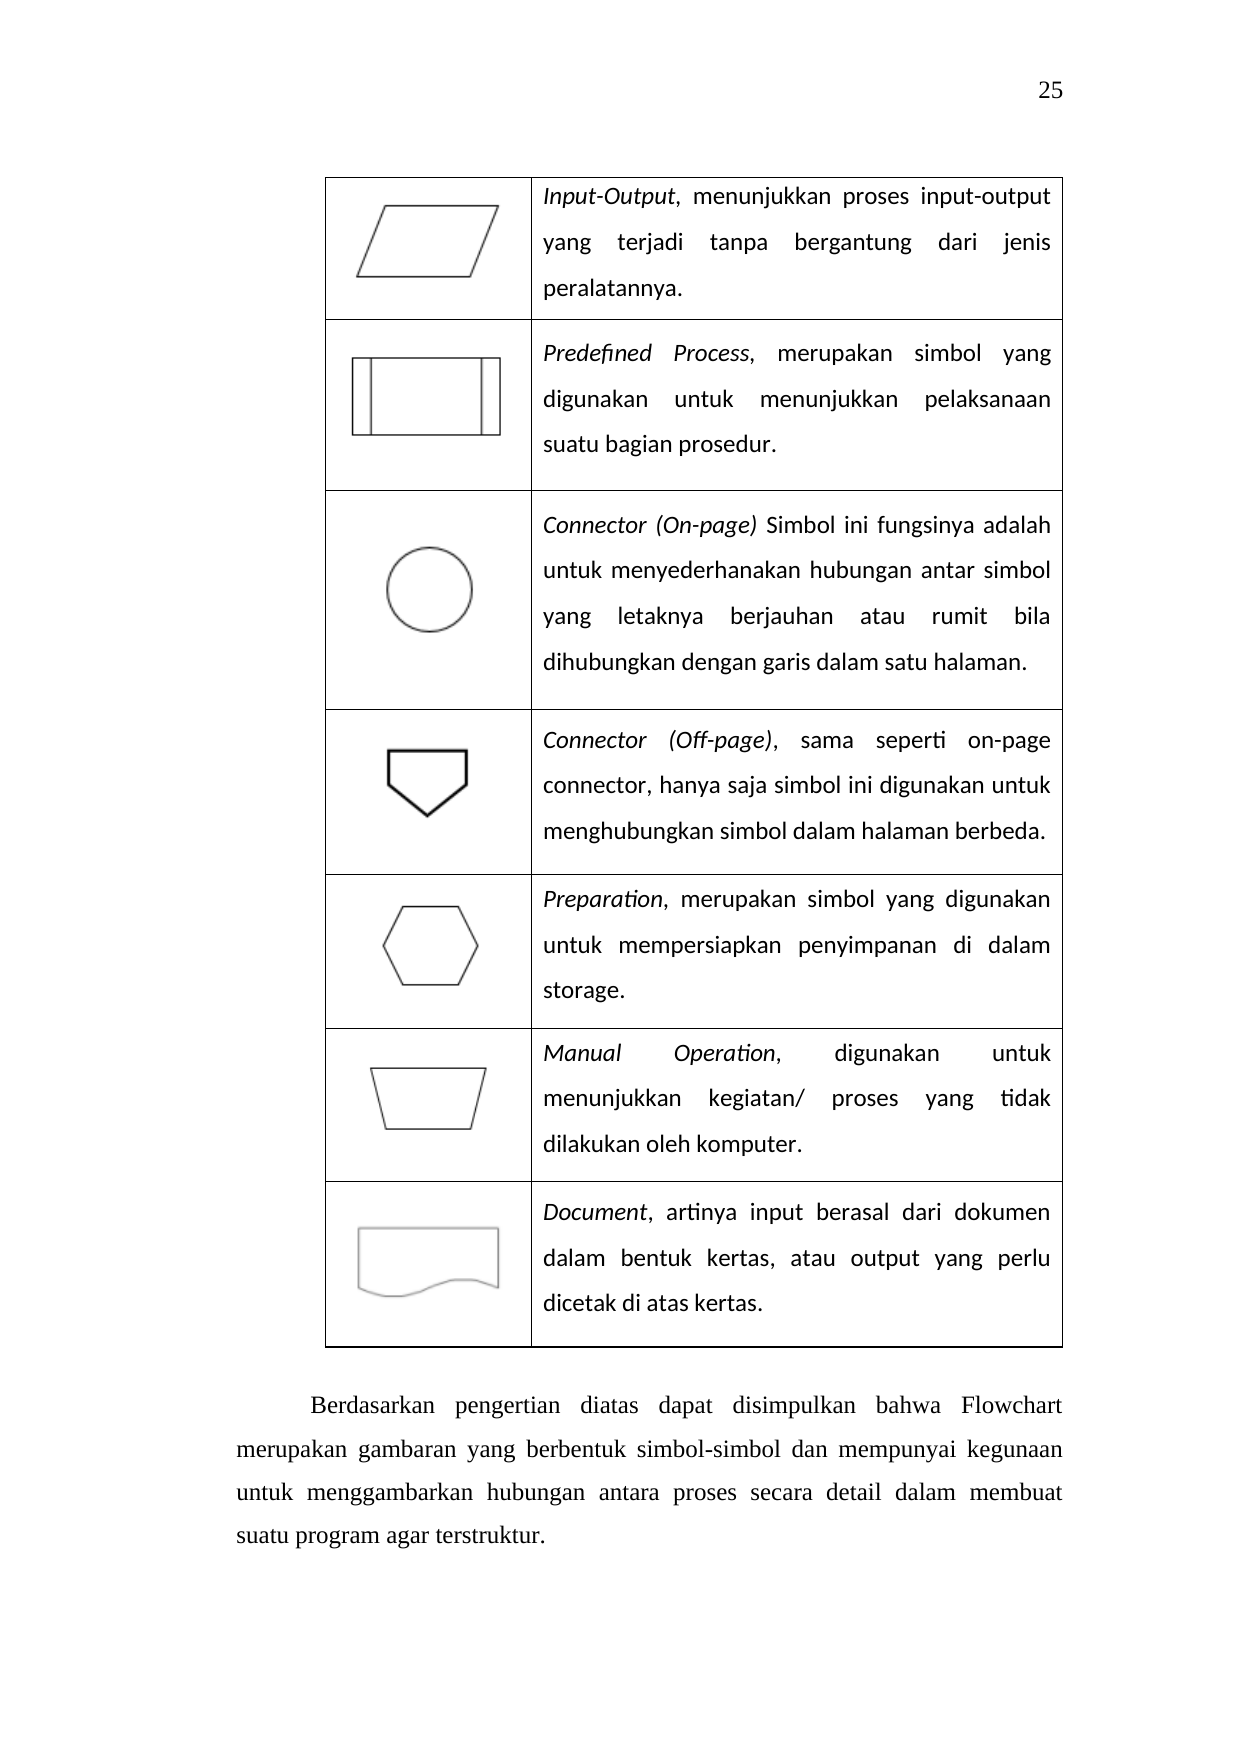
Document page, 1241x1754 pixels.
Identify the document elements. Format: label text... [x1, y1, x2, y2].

table_cell Preparation, merupakan simbol yang digunakan untuk mempersiapkan penyimpanan di dalam storage. [532, 875, 1062, 1028]
table_cell Document, artinya input berasal dari dokumen dalam bentuk kertas, atau output yang perlu dicetak di atas kertas. [532, 1182, 1062, 1346]
table_cell [326, 875, 531, 1028]
picture [342, 1204, 515, 1310]
table_cell Connector (On-page) Simbol ini fungsinya adalah untuk menyederhanakan hubungan antar simbol yang letaknya berjauhan atau rumit bila dihubungkan dengan garis dalam satu halaman. [532, 491, 1062, 709]
picture [342, 185, 515, 298]
picture [369, 733, 488, 836]
table_cell Manual Operation, digunakan untuk menunjukkan kegiatan/ proses yang tidak dilakukan oleh komputer. [532, 1029, 1062, 1181]
picture [341, 344, 517, 452]
table_cell [326, 710, 531, 874]
text Berdasarkan pengertian diatas dapat disimpulkan bahwa Flowchart merupakan gambaran yang berbentuk simbol-simbol dan mempunyai kegunaan untuk menggambarkan hubungan antara proses secara detail dalam membuat suatu program agar terstruktur. [236, 1391, 1063, 1549]
table_cell [326, 1029, 531, 1181]
table_cell [326, 178, 531, 319]
table_cell Predefined Process, merupakan simbol yang digunakan untuk menunjukkan pelaksanaan suatu bagian prosedur. [532, 320, 1062, 490]
picture [363, 527, 494, 658]
picture [360, 1047, 497, 1148]
table_cell [326, 320, 531, 490]
table_cell Input-Output, menunjukkan proses input-output yang terjadi tanpa bergantung dari jenis peralatannya. [532, 178, 1062, 319]
table_cell [326, 491, 531, 709]
table_cell Connector (Off-page), sama seperti on-page connector, hanya saja simbol ini digunakan untuk menghubungkan simbol dalam halaman berbeda. [532, 710, 1062, 874]
picture [361, 891, 496, 997]
table_cell [326, 1182, 531, 1346]
